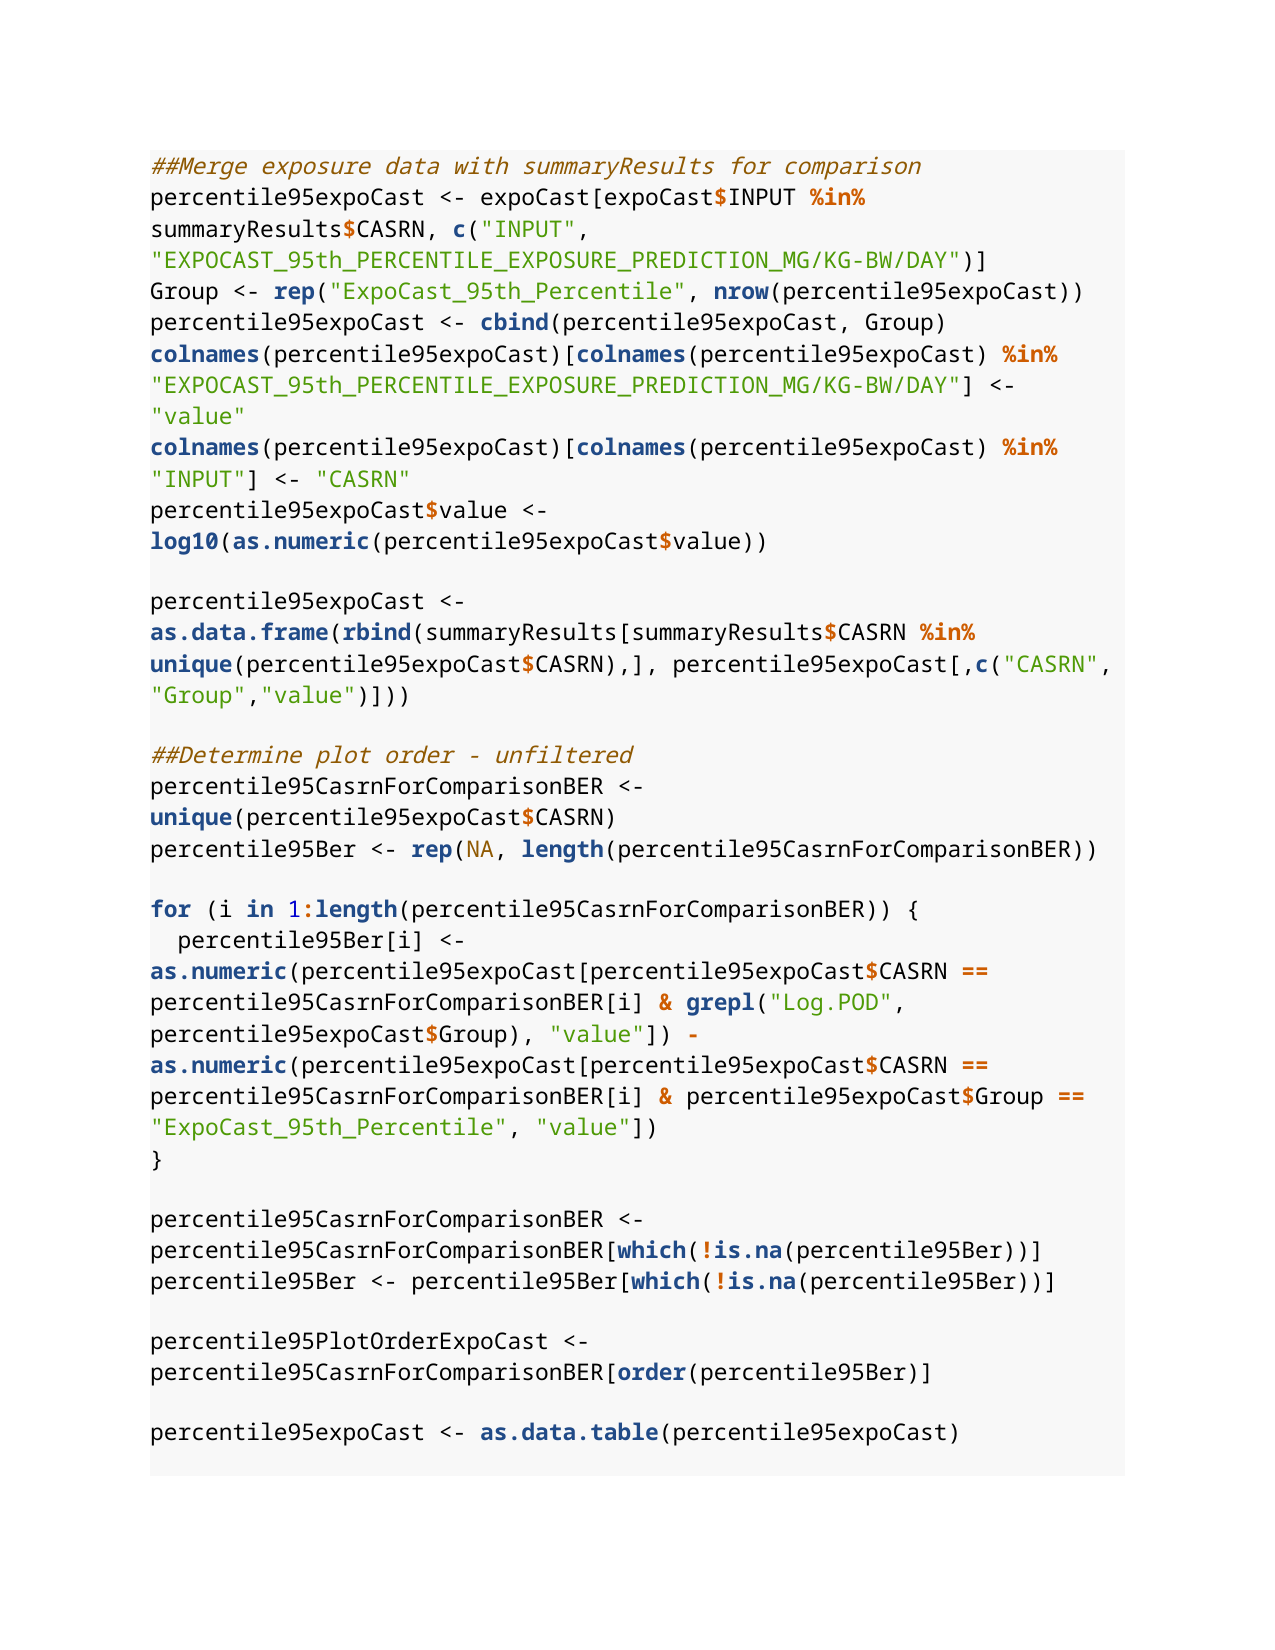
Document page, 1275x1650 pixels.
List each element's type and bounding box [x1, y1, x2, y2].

text [150, 150, 1125, 1476]
